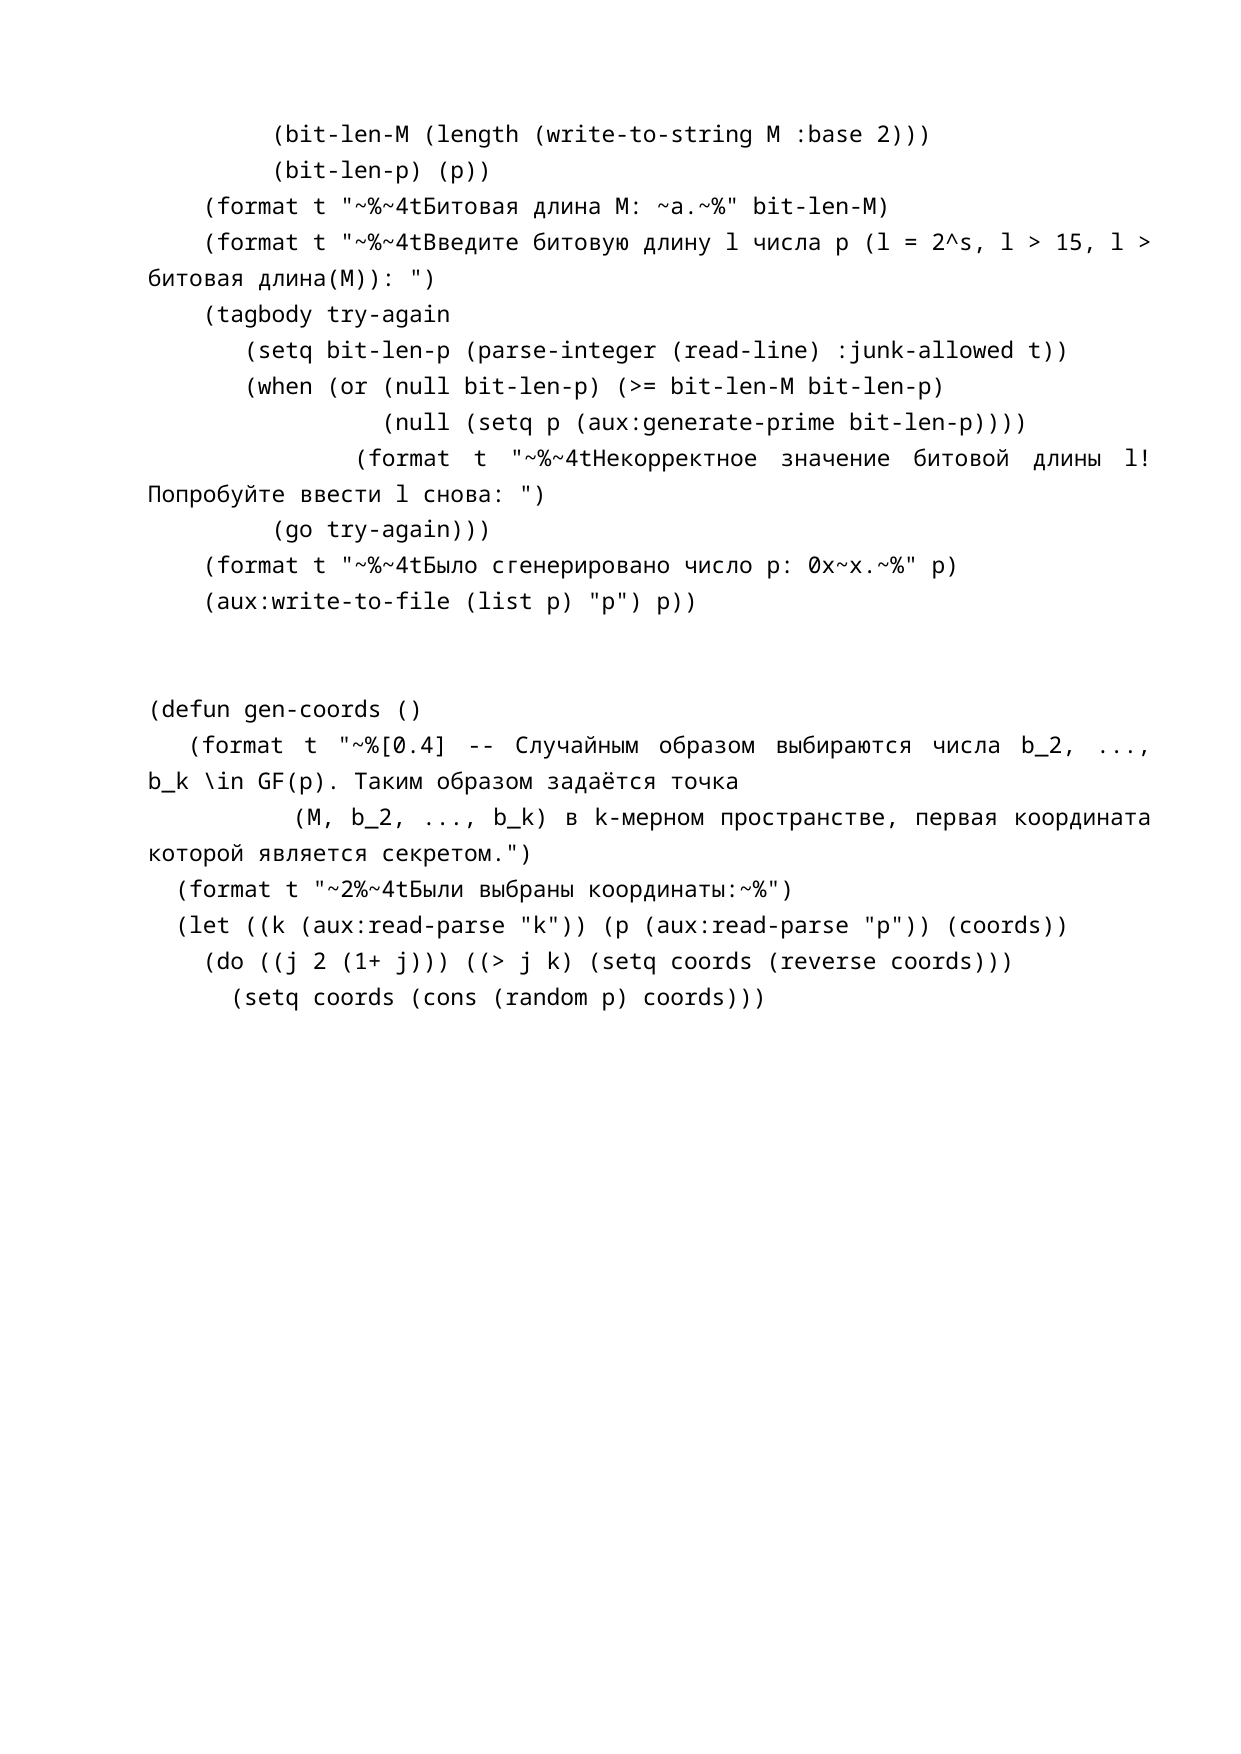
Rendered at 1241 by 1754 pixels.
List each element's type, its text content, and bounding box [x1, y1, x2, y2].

text (M, b_2, ..., b_k) в k-мерном пространстве, первая координата которой является секретом.") [148, 801, 1152, 868]
text (go try-again))) [148, 513, 1152, 545]
text (setq bit-len-p (parse-integer (read-line) :junk-allowed t)) [148, 334, 1152, 365]
text (when (or (null bit-len-p) (>= bit-len-M bit-len-p) [148, 370, 1152, 401]
text (format t "~%~4tБитовая длина M: ~a.~%" bit-len-M) [148, 190, 1152, 221]
text (defun gen-coords () [148, 693, 1152, 724]
text (null (setq p (aux:generate-prime bit-len-p)))) [148, 406, 1152, 437]
text (do ((j 2 (1+ j))) ((> j k) (setq coords (reverse coords))) [148, 945, 1152, 976]
text (format t "~%~4tНекорректное значение битовой длины l! Попробуйте ввести l снова: ") [148, 442, 1152, 509]
text (format t "~%[0.4] -- Случайным образом выбираются числа b_2, ..., b_k \in GF(p). Таким образом задаётся точка [148, 729, 1152, 796]
text (bit-len-M (length (write-to-string M :base 2))) [148, 118, 1152, 149]
text (format t "~%~4tВведите битовую длину l числа p (l = 2^s, l > 15, l > битовая длина(M)): ") [148, 226, 1152, 293]
text (format t "~2%~4tБыли выбраны координаты:~%") [148, 873, 1152, 904]
text (tagbody try-again [148, 298, 1152, 329]
text (setq coords (cons (random p) coords))) [148, 981, 1152, 1012]
text (aux:write-to-file (list p) "p") p)) [148, 585, 1152, 617]
text (let ((k (aux:read-parse "k")) (p (aux:read-parse "p")) (coords)) [148, 909, 1152, 940]
text (format t "~%~4tБыло сгенерировано число p: 0x~x.~%" p) [148, 549, 1152, 581]
text (bit-len-p) (p)) [148, 154, 1152, 185]
